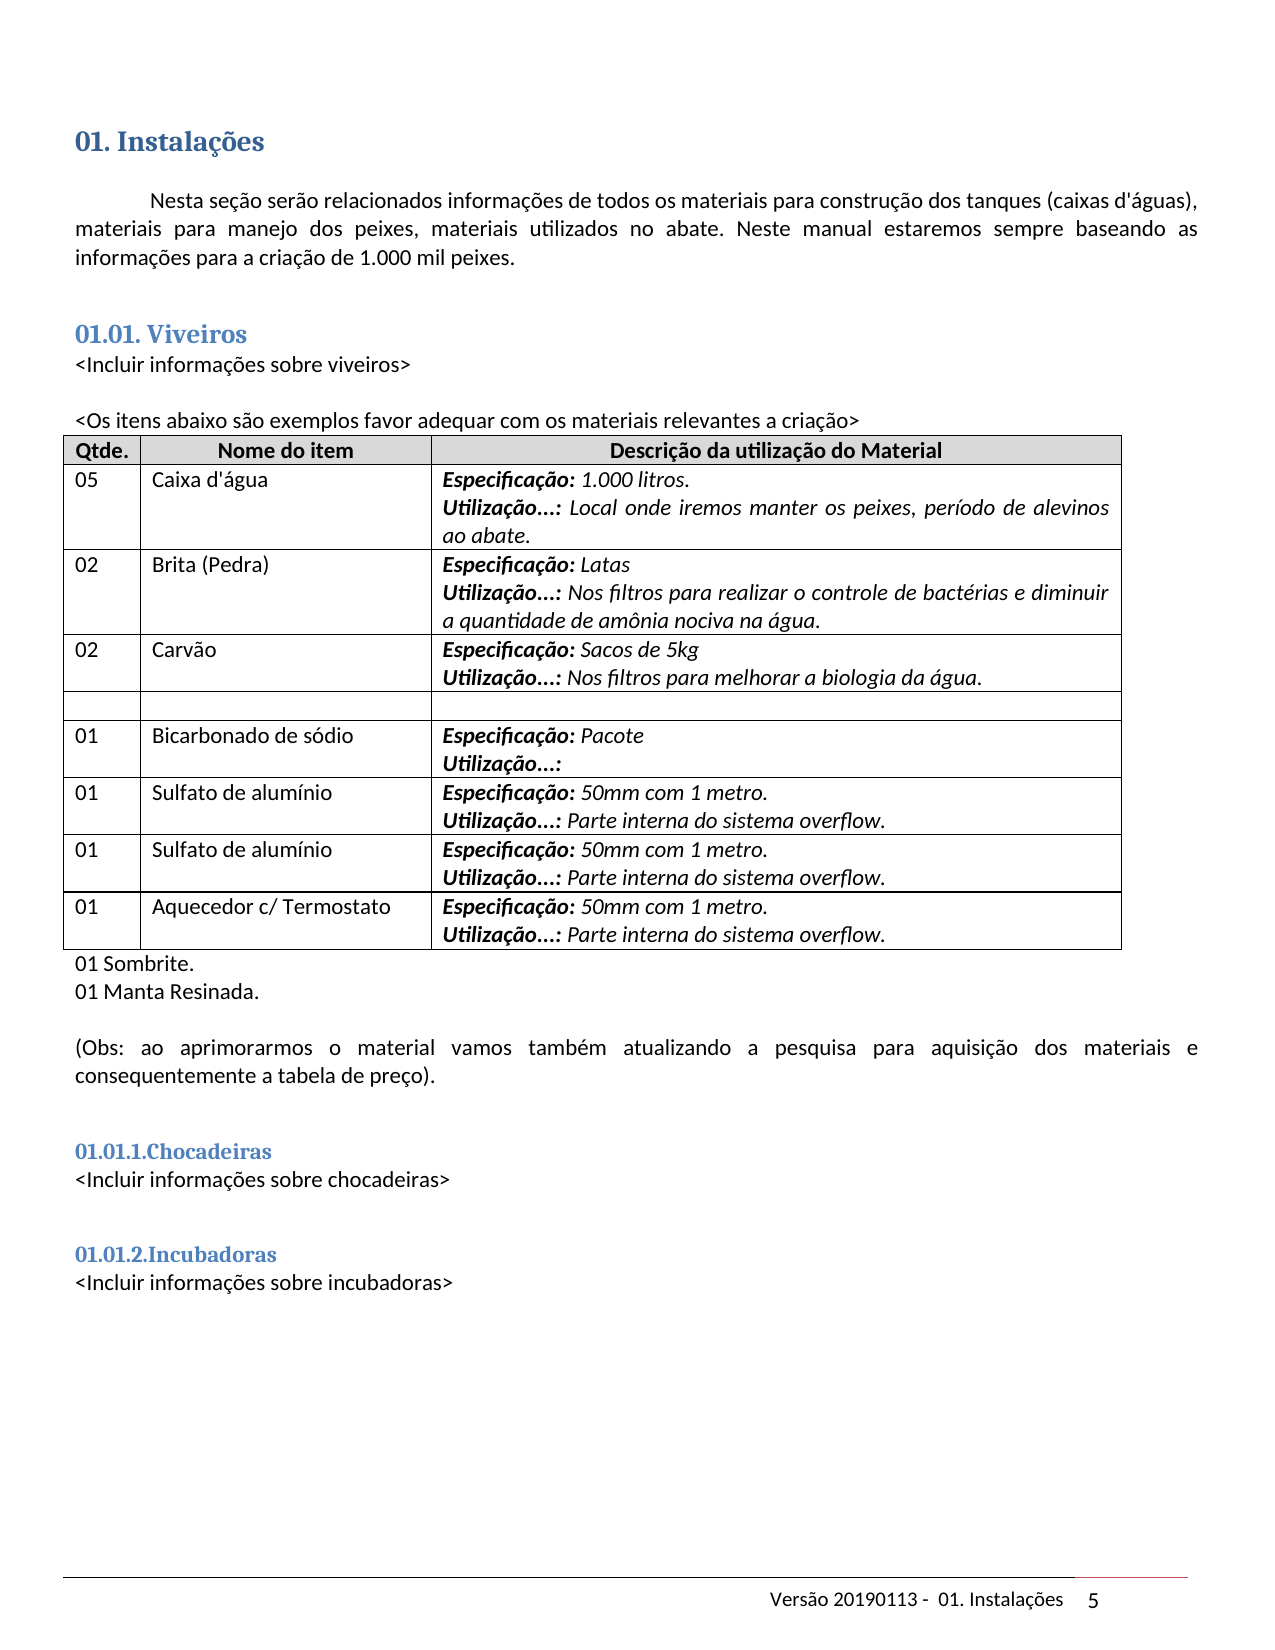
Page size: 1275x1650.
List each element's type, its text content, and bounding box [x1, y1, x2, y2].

text <Incluir informações sobre chocadeiras> [75, 1165, 1200, 1193]
table_cell [432, 692, 1121, 720]
table_cell Sulfato de alumínio [141, 835, 431, 891]
text <Incluir informações sobre viveiros> [75, 351, 1200, 379]
table_cell 01 [64, 721, 140, 777]
table_header Nome do item [141, 436, 431, 464]
subtitle 01.01.2.Incubadoras [75, 1242, 1200, 1268]
table_cell 02 [64, 550, 140, 634]
table_cell Aquecedor c/ Termostato [141, 893, 431, 948]
table_cell Carvão [141, 635, 431, 691]
table_cell 01 [64, 835, 140, 891]
text <Incluir informações sobre incubadoras> [75, 1268, 1200, 1296]
table_cell Sulfato de alumínio [141, 778, 431, 834]
table_cell Especificação: Pacote Utilização...: [432, 721, 1121, 777]
subtitle 01.01.1.Chocadeiras [75, 1138, 1200, 1165]
table_cell [64, 692, 140, 720]
text 01 Sombrite. [75, 949, 1200, 977]
table_cell 01 [64, 893, 140, 948]
table_cell Caixa d'água [141, 465, 431, 549]
table_header Descrição da utilização do Material [432, 436, 1121, 464]
table_cell 01 [64, 778, 140, 834]
table_cell Especificação: 1.000 litros. Utilização...: Local onde iremos manter os peixes, período de alevinos ao abate. [432, 465, 1121, 549]
text Nesta seção serão relacionados informações de todos os materiais para construção dos tanques (caixas d'águas), materiais para manejo dos peixes, materiais utilizados no abate. Neste manual estaremos sempre baseando as informações para a criação de 1.000 mil peixes. [75, 187, 1200, 271]
table_cell 05 [64, 465, 140, 549]
table_cell Especificação: 50mm com 1 metro. Utilização...: Parte interna do sistema overflow. [432, 893, 1121, 948]
table_cell [141, 692, 431, 720]
table_cell Especificação: 50mm com 1 metro. Utilização...: Parte interna do sistema overflow. [432, 778, 1121, 834]
subtitle 01.01. Viveiros [75, 319, 1200, 351]
table_cell Especificação: Latas Utilização...: Nos filtros para realizar o controle de bactérias e diminuir a quantidade de amônia nociva na água. [432, 550, 1121, 634]
text 01 Manta Resinada. [75, 977, 1200, 1006]
table_cell Brita (Pedra) [141, 550, 431, 634]
subtitle 01. Instalações [75, 125, 1200, 158]
table_cell Especificação: 50mm com 1 metro. Utilização...: Parte interna do sistema overflow. [432, 835, 1121, 891]
table_cell Especificação: Sacos de 5kg Utilização...: Nos filtros para melhorar a biologia da água. [432, 635, 1121, 691]
table_cell 02 [64, 635, 140, 691]
text (Obs: ao aprimorarmos o material vamos também atualizando a pesquisa para aquisição dos materiais e consequentemente a tabela de preço). [75, 1033, 1200, 1089]
text <Os itens abaixo são exemplos favor adequar com os materiais relevantes a criação> [75, 407, 1200, 435]
table_cell Bicarbonado de sódio [141, 721, 431, 777]
table_header Qtde. [64, 436, 140, 464]
